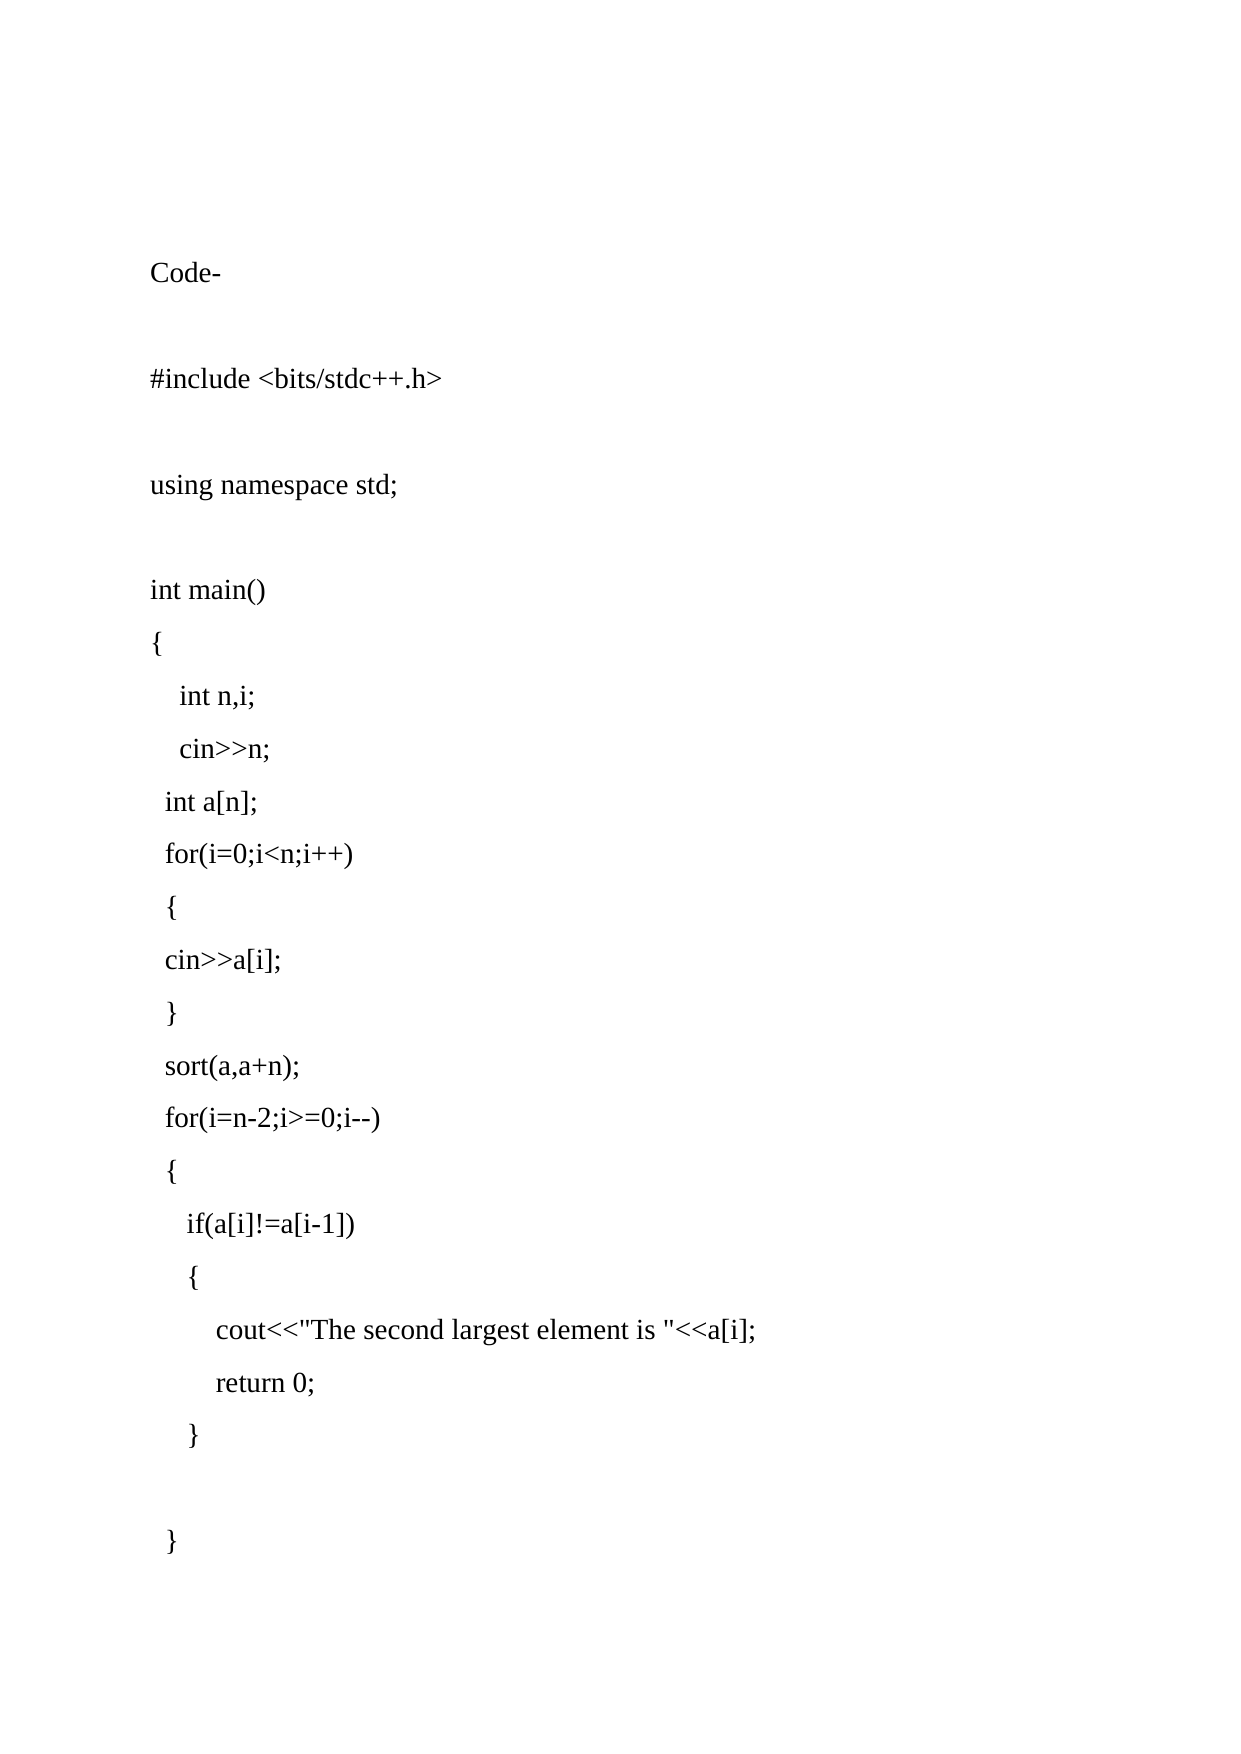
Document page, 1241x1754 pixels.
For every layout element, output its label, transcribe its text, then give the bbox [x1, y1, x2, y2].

text int main() [150, 572, 1090, 606]
text } [150, 995, 1090, 1028]
text } [150, 1523, 1090, 1557]
text sort(a,a+n); [150, 1048, 1090, 1081]
text Code- [150, 256, 1090, 289]
text { [150, 1259, 1090, 1293]
text cout<<"The second largest element is "<<a[i]; [150, 1312, 1090, 1345]
text { [150, 1153, 1090, 1187]
text cin>>n; [150, 731, 1090, 764]
text #include <bits/stdc++.h> [150, 361, 1090, 395]
text for(i=n-2;i>=0;i--) [150, 1101, 1090, 1134]
text { [150, 889, 1090, 923]
text for(i=0;i<n;i++) [150, 837, 1090, 870]
text { [150, 625, 1090, 659]
text cin>>a[i]; [150, 942, 1090, 976]
text return 0; [150, 1365, 1090, 1398]
text using namespace std; [150, 467, 1090, 500]
text int a[n]; [150, 784, 1090, 817]
text int n,i; [150, 678, 1090, 712]
text } [150, 1417, 1090, 1451]
text if(a[i]!=a[i-1]) [150, 1206, 1090, 1240]
